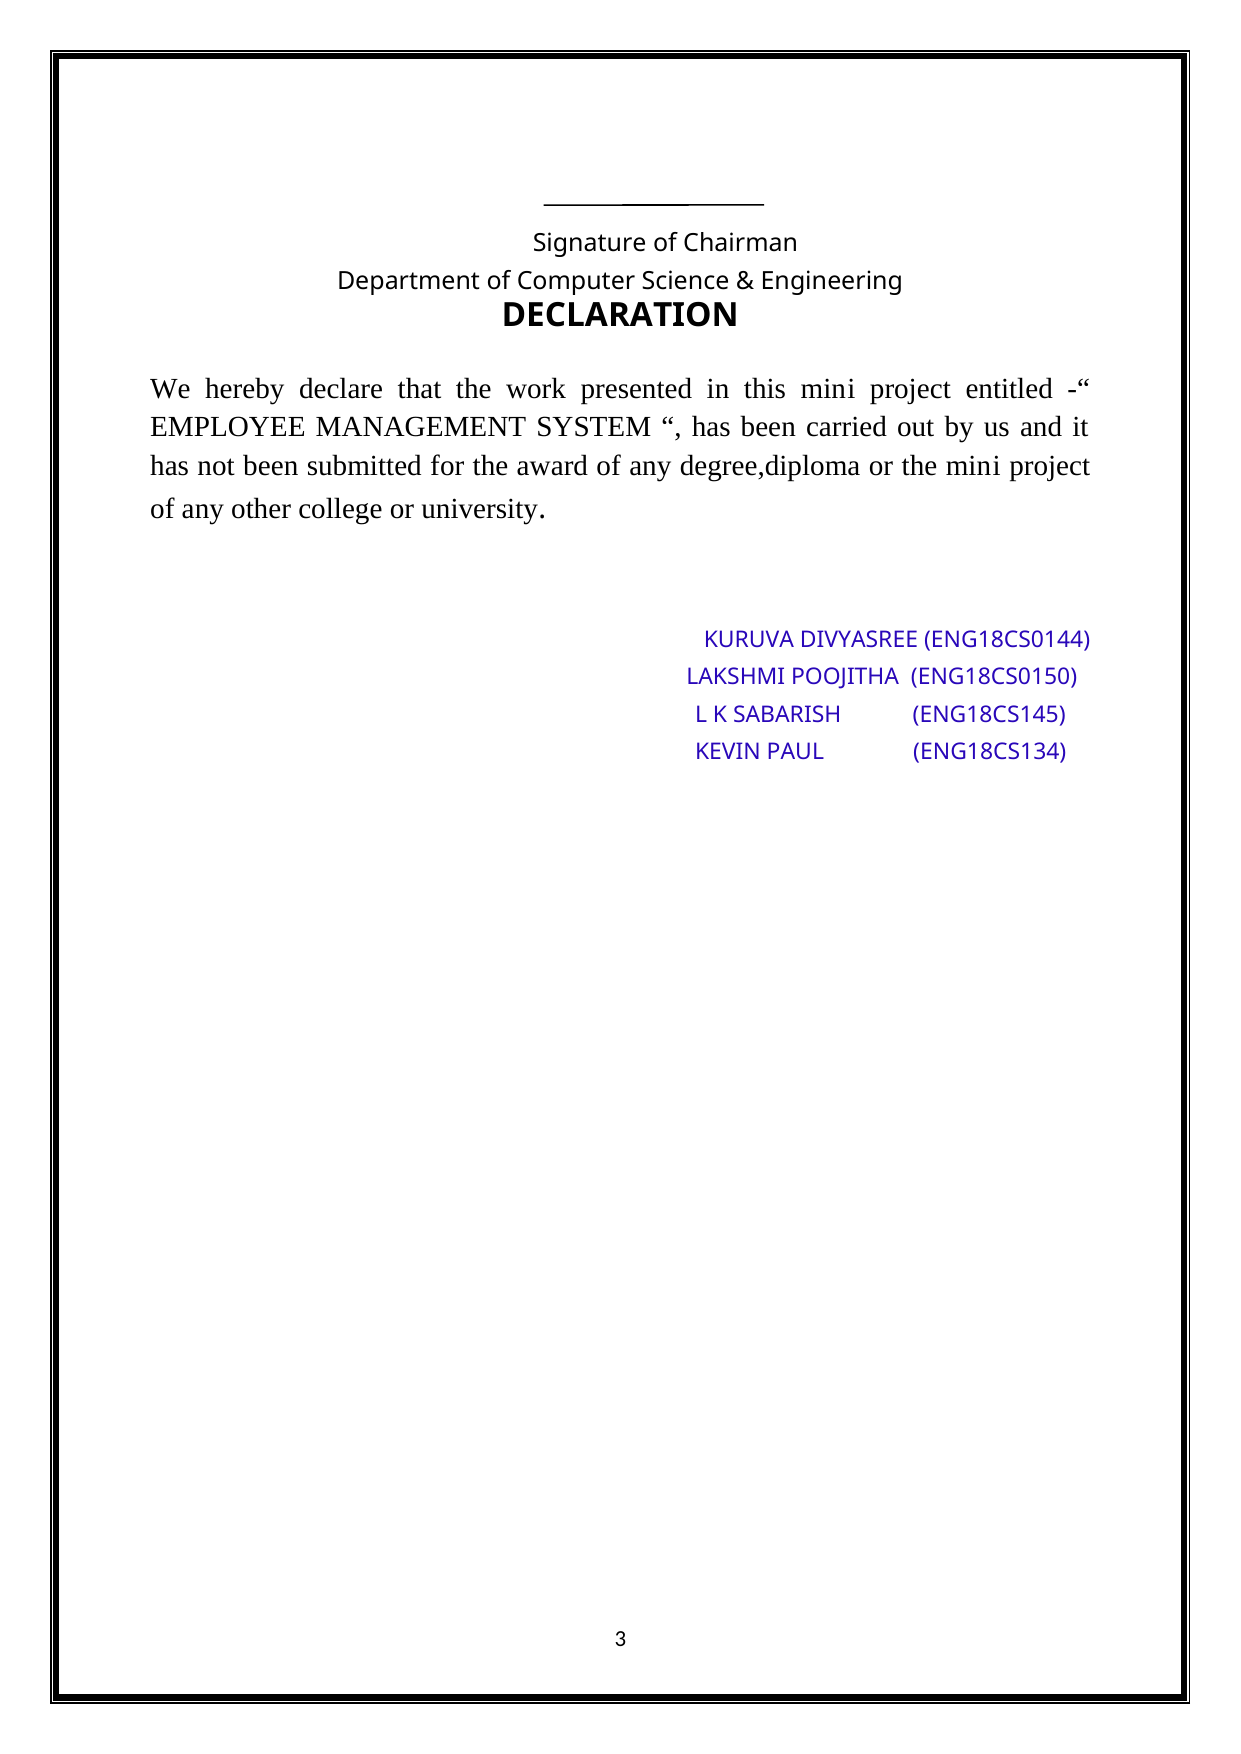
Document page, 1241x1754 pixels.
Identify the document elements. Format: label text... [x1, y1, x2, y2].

text KEVIN PAUL (ENG18CS134) [150, 733, 1090, 766]
text Department of Computer Science & Engineering [150, 262, 1090, 296]
text Signature of Chairman [150, 225, 1090, 258]
text DECLARATION [150, 300, 1090, 333]
text We hereby declare that the work presented in this mini project entitled -“ EMPLOYEE MANAGEMENT SYSTEM “, has been carried out by us and it has not been submitted for the award of any degree,diploma or the mini project of any other college or university. [150, 371, 1090, 527]
text L K SABARISH (ENG18CS145) [150, 695, 1090, 729]
text LAKSHMI POOJITHA (ENG18CS0150) [150, 658, 1090, 691]
text KURUVA DIVYASREE (ENG18CS0144) [150, 620, 1090, 654]
